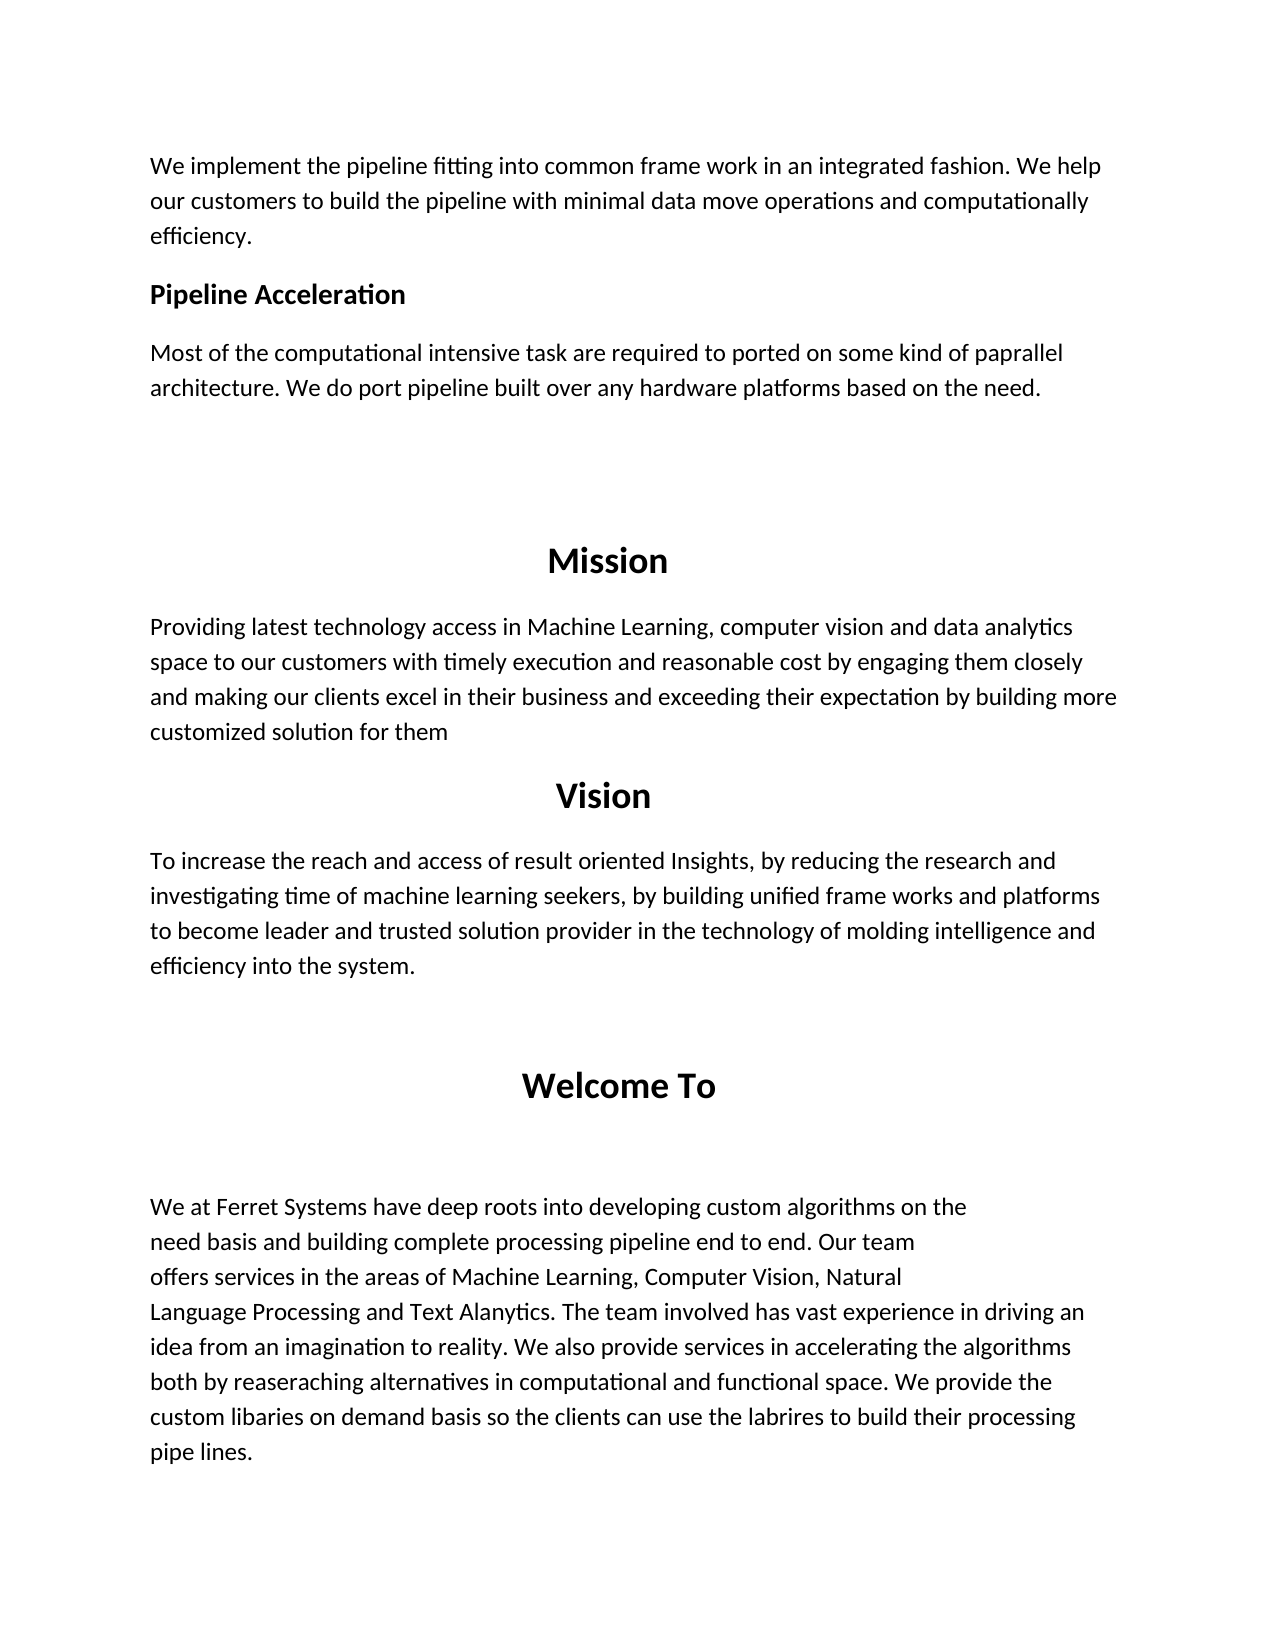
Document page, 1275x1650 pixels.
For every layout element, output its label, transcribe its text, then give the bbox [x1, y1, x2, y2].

text We implement the pipeline fitting into common frame work in an integrated fashion. We help our customers to build the pipeline with minimal data move operations and computationally efficiency. [150, 150, 1125, 251]
text Most of the computational intensive task are required to ported on some kind of paprallel architecture. We do port pipeline built over any hardware platforms based on the need. [150, 338, 1125, 403]
text Vision [150, 772, 1125, 817]
text Mission [150, 537, 1125, 583]
text Welcome To [150, 1062, 1125, 1108]
text We at Ferret Systems have deep roots into developing custom algorithms on the need basis and building complete processing pipeline end to end. Our team offers services in the areas of Machine Learning, Computer Vision, Natural Language Processing and Text Alanytics. The team involved has vast experience in driving an idea from an imagination to reality. We also provide services in accelerating the algorithms both by reaseraching alternatives in computational and functional space. We provide the custom libaries on demand basis so the clients can use the labrires to build their processing pipe lines. [150, 1191, 1125, 1467]
text To increase the reach and access of result oriented Insights, by reducing the research and investigating time of machine learning seekers, by building unified frame works and platforms to become leader and trusted solution provider in the technology of molding intelligence and efficiency into the system. [150, 845, 1125, 981]
text Pipeline Acceleration [150, 276, 1125, 311]
text Providing latest technology access in Machine Learning, computer vision and data analytics space to our customers with timely execution and reasonable cost by engaging them closely and making our clients excel in their business and exceeding their expectation by building more customized solution for them [150, 611, 1125, 746]
